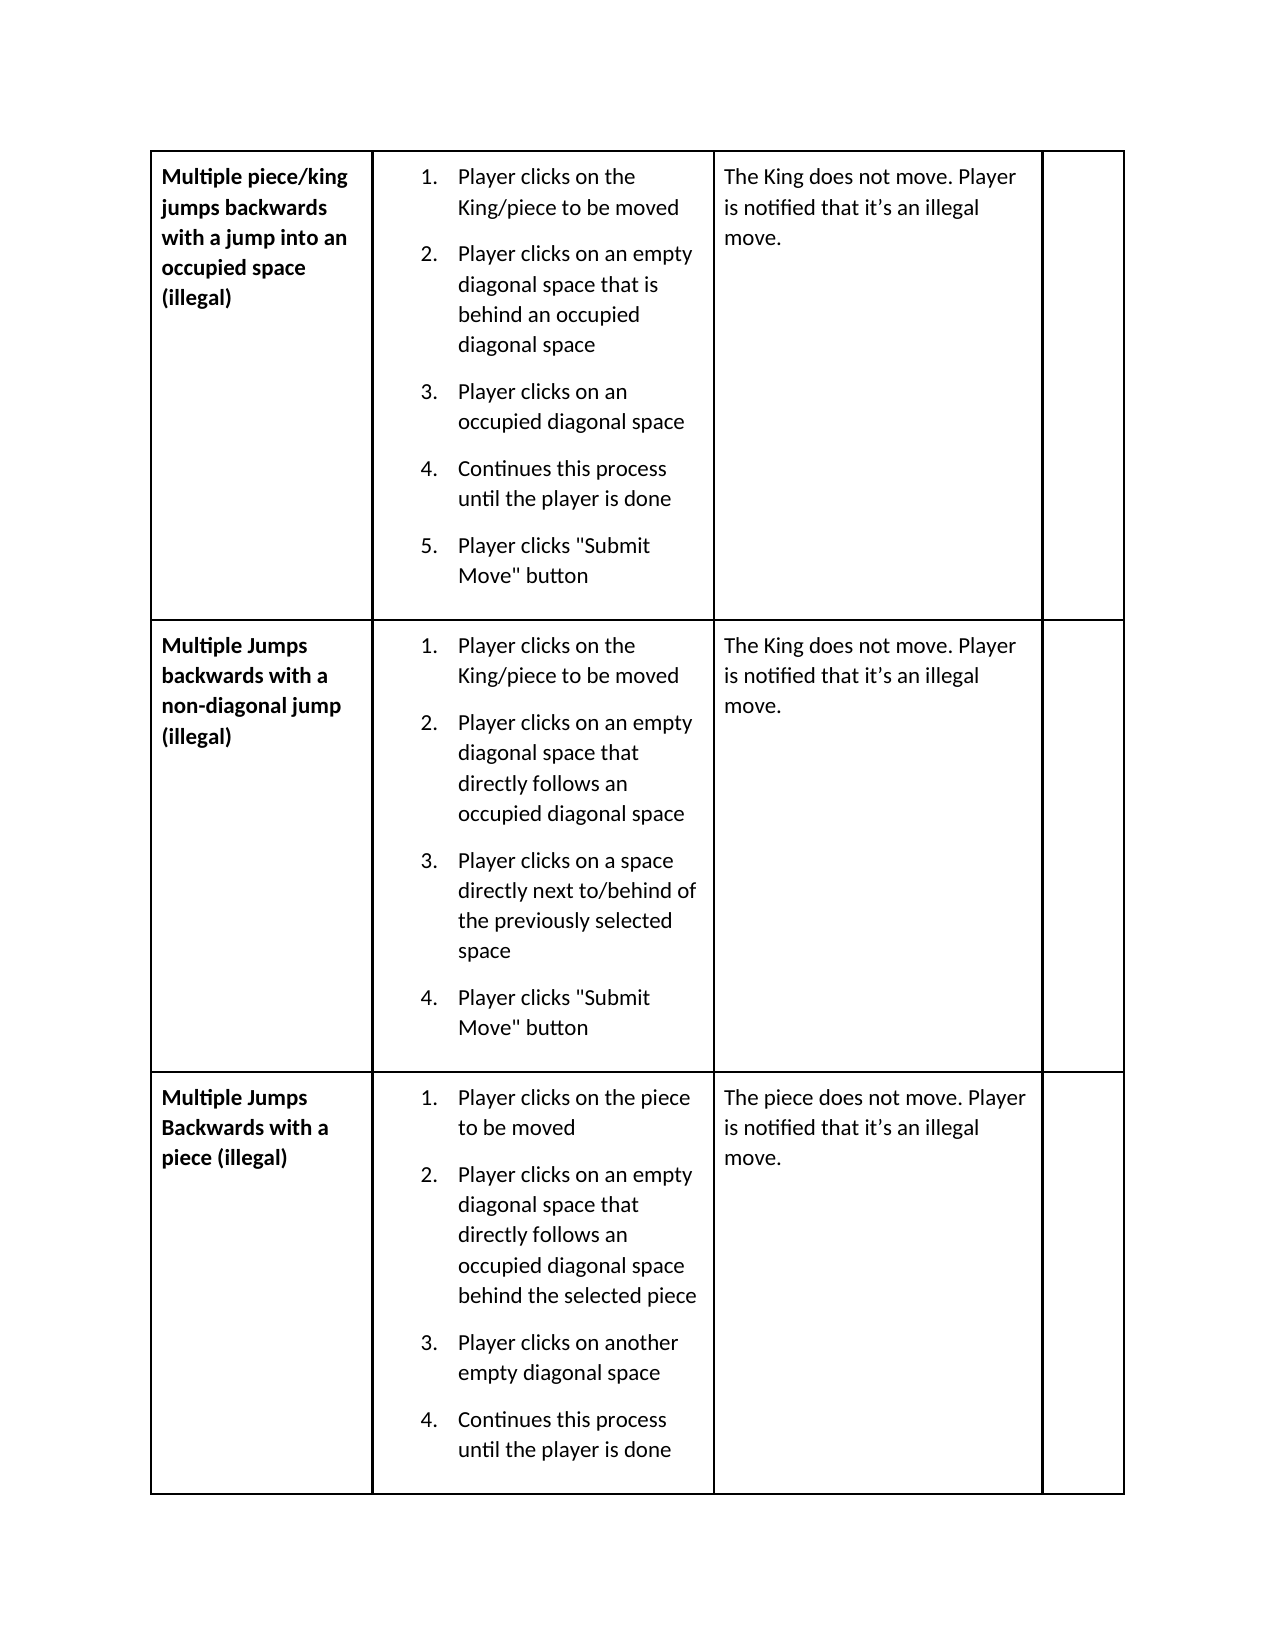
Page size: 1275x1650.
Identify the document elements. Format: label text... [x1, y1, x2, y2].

table_cell The piece does not move. Player is notified that it’s an illegal move. [715, 1073, 1041, 1492]
table_cell Multiple Jumps Backwards with a piece (illegal) [152, 1073, 371, 1492]
table_cell Player clicks on the King/piece to be moved Player clicks on an empty diagonal space that directly follows an occupied diagonal space Player clicks on a space directly next to/behind of the previously selected space Player clicks "Submit Move" button [374, 621, 713, 1071]
table_cell The King does not move. Player is notified that it’s an illegal move. [715, 621, 1041, 1071]
table_cell Multiple piece/king jumps backwards with a jump into an occupied space (illegal) [152, 152, 371, 619]
table_cell [1044, 1073, 1123, 1492]
table_cell The King does not move. Player is notified that it’s an illegal move. [715, 152, 1041, 619]
table_cell [1044, 621, 1123, 1071]
table_cell Player clicks on the King/piece to be moved Player clicks on an empty diagonal space that is behind an occupied diagonal space Player clicks on an occupied diagonal space Continues this process until the player is done Player clicks "Submit Move" button [374, 152, 713, 619]
table_cell Multiple Jumps backwards with a non-diagonal jump (illegal) [152, 621, 371, 1071]
table_cell [1044, 152, 1123, 619]
